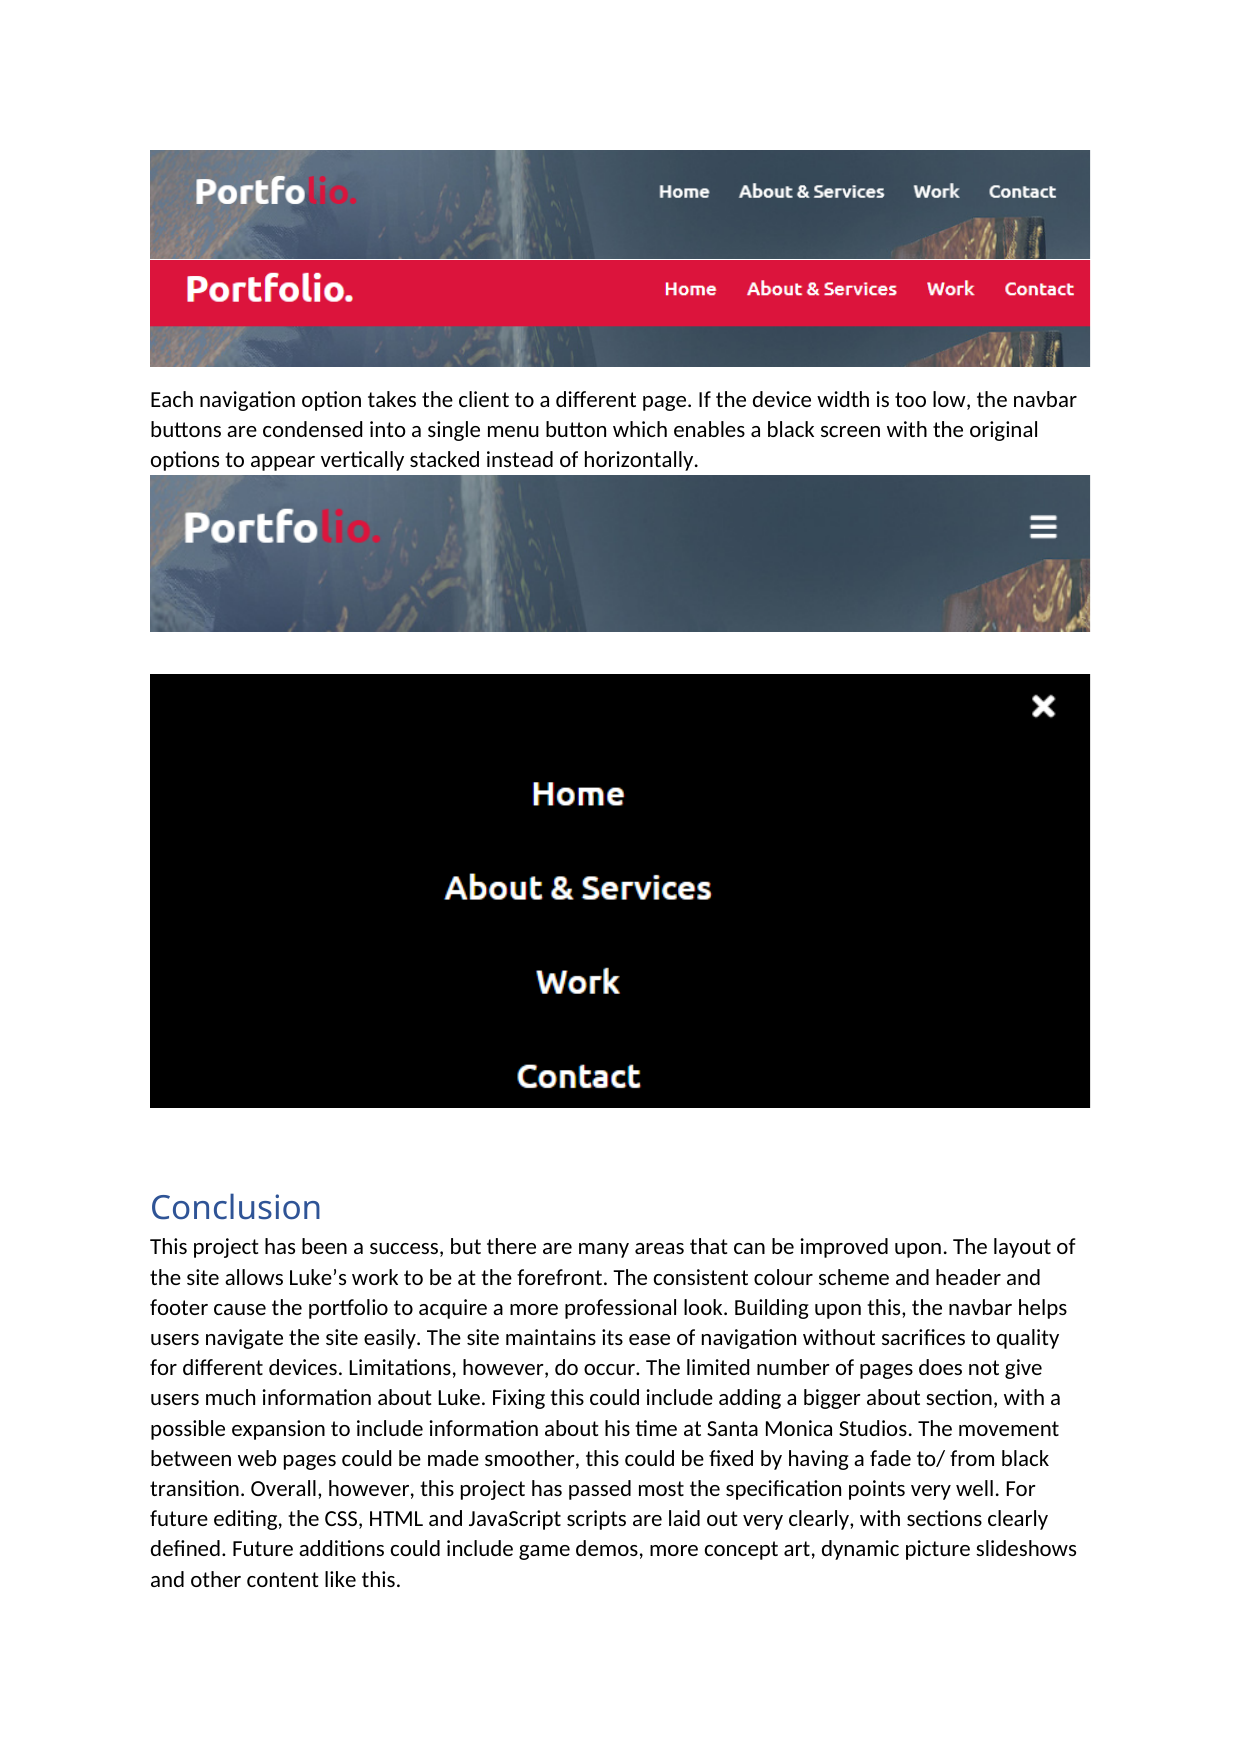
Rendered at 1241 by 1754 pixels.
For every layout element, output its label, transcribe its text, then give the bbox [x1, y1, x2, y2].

picture [150, 260, 1091, 367]
text Each navigation option takes the client to a different page. If the device width is too low, the navbar buttons are condensed into a single menu button which enables a black screen with the original options to appear vertically stacked instead of horizontally. [150, 385, 1090, 475]
picture [150, 150, 1091, 259]
subtitle Conclusion [150, 1183, 1090, 1229]
text This project has been a success, but there are many areas that can be improved upon. The layout of the site allows Luke’s work to be at the forefront. The consistent colour scheme and header and footer cause the portfolio to acquire a more professional look. Building upon this, the navbar helps users navigate the site easily. The site maintains its ease of navigation without sacrifices to quality for different devices. Limitations, however, do occur. The limited number of pages does not give users much information about Luke. Fixing this could include adding a bigger about section, with a possible expansion to include information about his time at Santa Monica Studios. The movement between web pages could be made smoother, this could be fixed by having a fade to/ from black transition. Overall, however, this project has passed most the specification points very well. For future editing, the CSS, HTML and JavaScript scripts are laid out very clearly, with sections clearly defined. Future additions could include game demos, more concept art, dynamic picture slideshows and other content like this. [150, 1232, 1090, 1593]
picture [150, 475, 1091, 632]
picture [150, 674, 1091, 1108]
